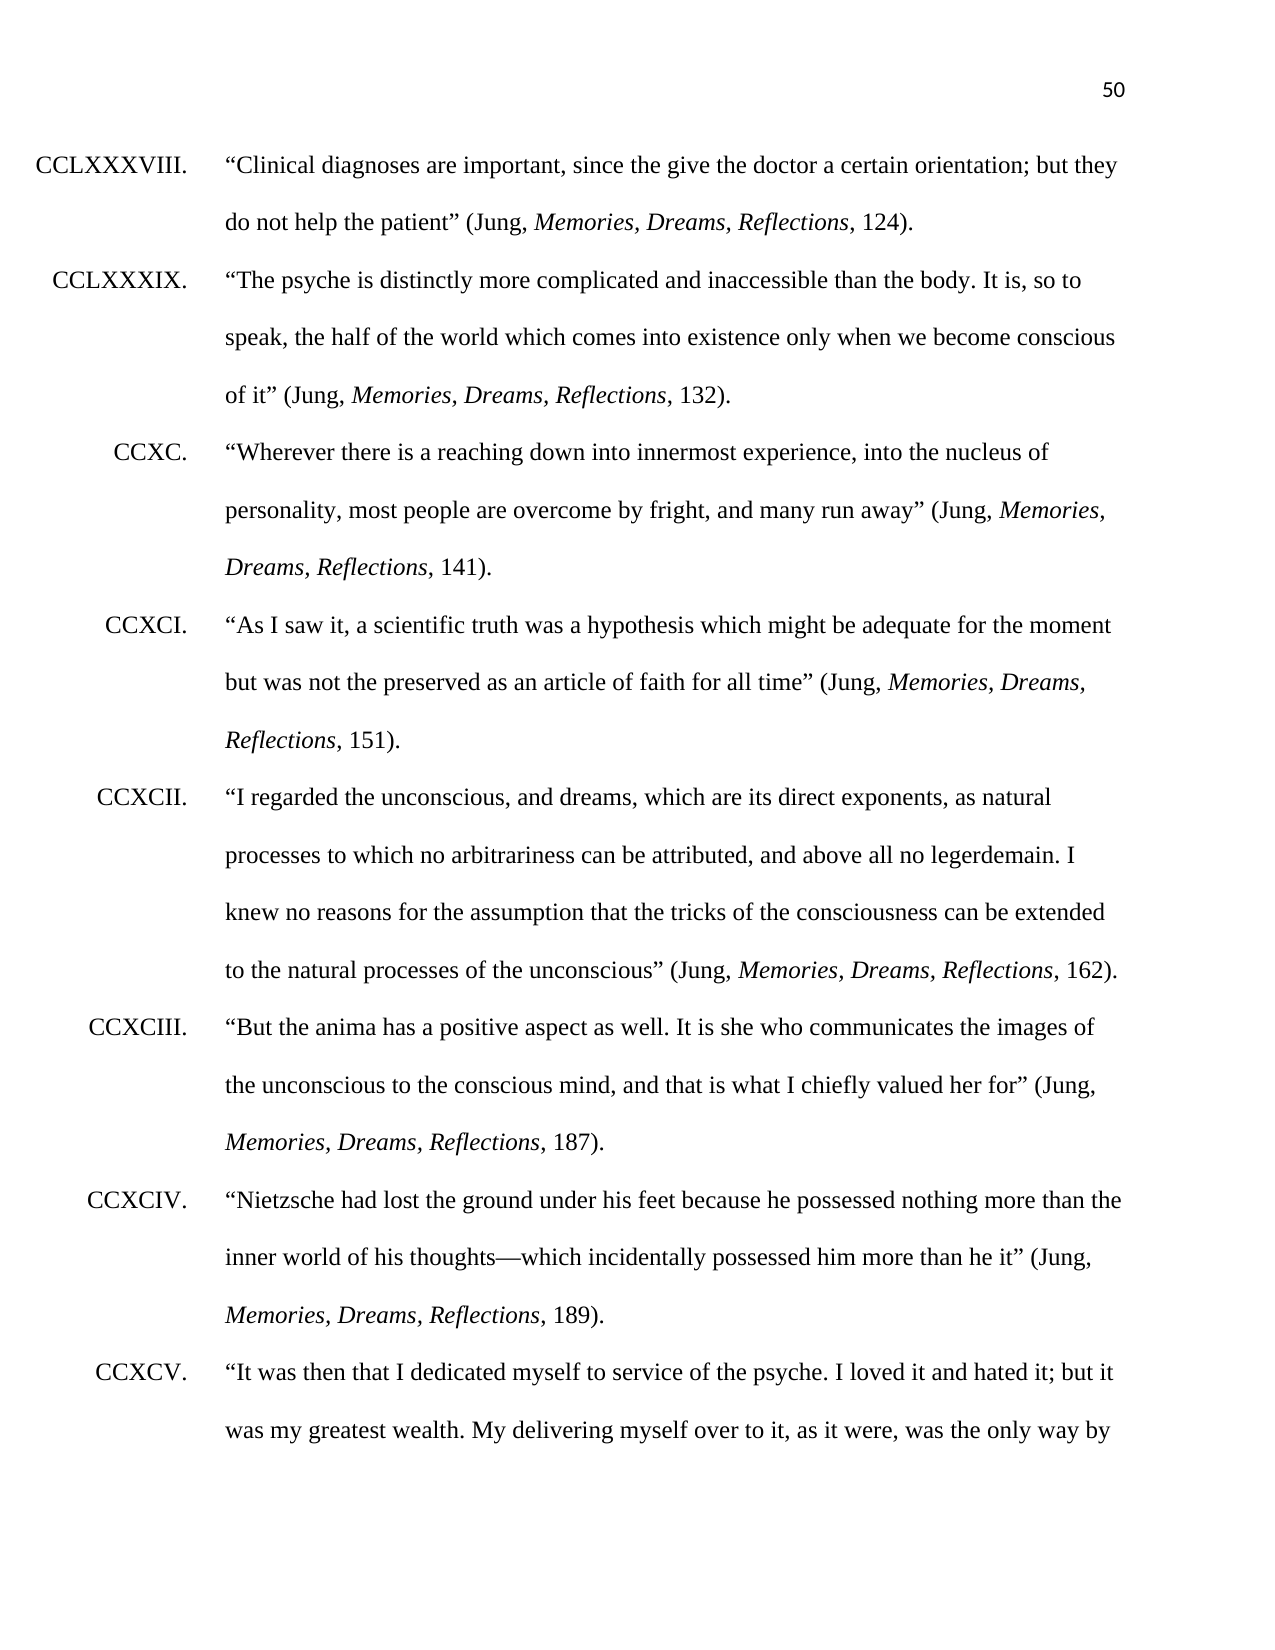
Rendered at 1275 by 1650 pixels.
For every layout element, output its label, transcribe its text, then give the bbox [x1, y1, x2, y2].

list “Nietzsche had lost the ground under his feet because he possessed nothing more than the inner world of his thoughts—which incidentally possessed him more than he it” (Jung, Memories, Dreams, Reflections, 189). [187, 1185, 1125, 1329]
list “But the anima has a positive aspect as well. It is she who communicates the images of the unconscious to the conscious mind, and that is what I chiefly valued her for” (Jung, Memories, Dreams, Reflections, 187). [187, 1012, 1125, 1156]
list “The psyche is distinctly more complicated and inaccessible than the body. It is, so to speak, the half of the world which comes into existence only when we become conscious of it” (Jung, Memories, Dreams, Reflections, 132). [187, 265, 1125, 409]
list “As I saw it, a scientific truth was a hypothesis which might be adequate for the moment but was not the preserved as an article of faith for all time” (Jung, Memories, Dreams, Reflections, 151). [187, 610, 1125, 754]
list “I regarded the unconscious, and dreams, which are its direct exponents, as natural processes to which no arbitrariness can be attributed, and above all no legerdemain. I knew no reasons for the assumption that the tricks of the consciousness can be extended to the natural processes of the unconscious” (Jung, Memories, Dreams, Reflections, 162). [187, 782, 1125, 984]
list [187, 1357, 1125, 1444]
list “Wherever there is a reaching down into innermost experience, into the nucleus of personality, most people are overcome by fright, and many run away” (Jung, Memories, Dreams, Reflections, 141). [187, 437, 1125, 581]
list “Clinical diagnoses are important, since the give the doctor a certain orientation; but they do not help the patient” (Jung, Memories, Dreams, Reflections, 124). [187, 150, 1125, 236]
